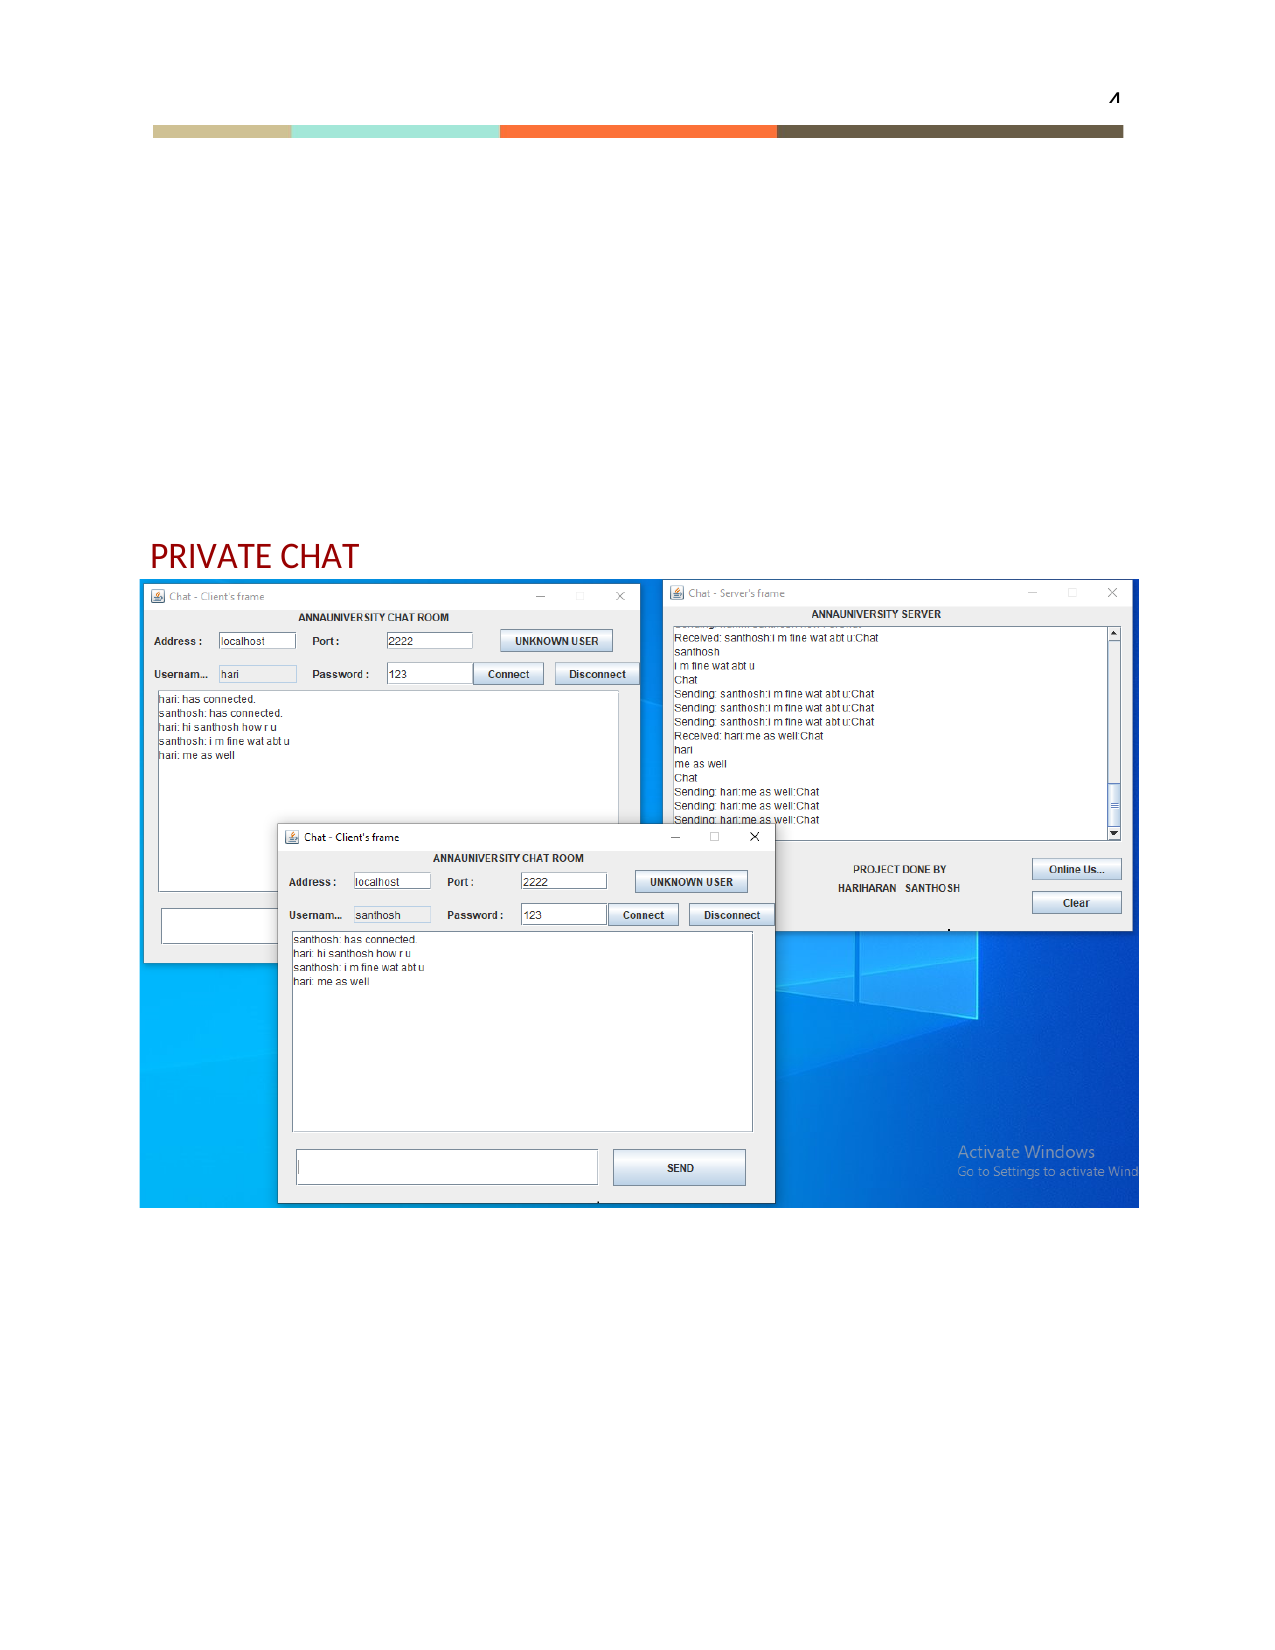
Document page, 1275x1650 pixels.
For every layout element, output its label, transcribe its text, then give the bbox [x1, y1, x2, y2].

text PRIVATE CHAT [150, 532, 1139, 578]
picture [144, 579, 1139, 1208]
picture [153, 125, 1124, 138]
